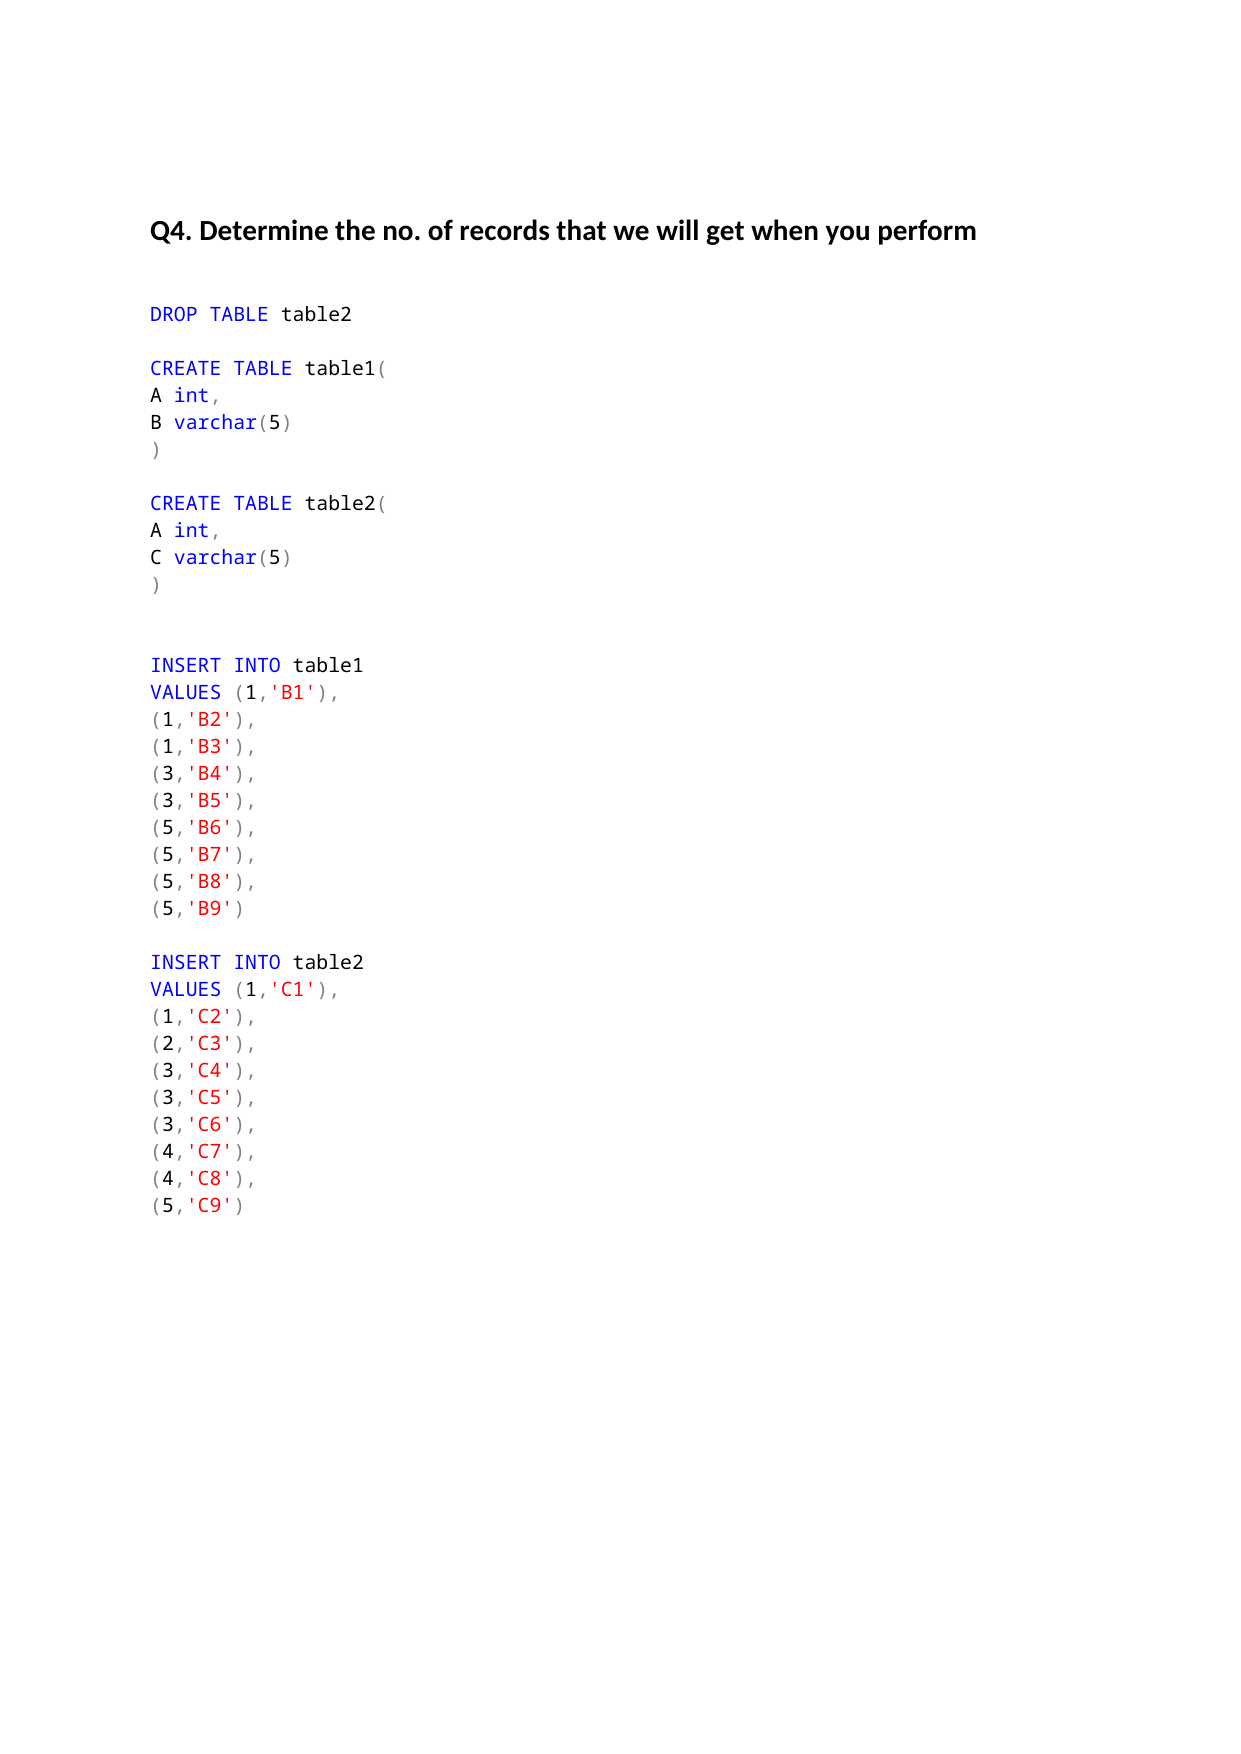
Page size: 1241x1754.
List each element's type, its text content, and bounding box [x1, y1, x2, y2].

text (5,'B8'), [150, 867, 1090, 894]
text INSERT INTO table2 [150, 948, 1090, 975]
text INSERT INTO table1 [150, 651, 1090, 678]
text (4,'C8'), [150, 1164, 1090, 1191]
text (3,'B4'), [150, 759, 1090, 786]
text B varchar(5) [150, 408, 1090, 435]
text ) [150, 435, 1090, 462]
text (5,'B9') [150, 894, 1090, 921]
text (1,'B2'), [150, 705, 1090, 732]
text CREATE TABLE table2( [150, 489, 1090, 516]
text DROP TABLE table2 [150, 301, 1090, 327]
text C varchar(5) [150, 543, 1090, 570]
text CREATE TABLE table1( [150, 354, 1090, 381]
text A int, [150, 381, 1090, 408]
text (3,'C6'), [150, 1110, 1090, 1137]
text (1,'B3'), [150, 732, 1090, 759]
text (2,'C3'), [150, 1029, 1090, 1056]
text VALUES (1,'C1'), [150, 975, 1090, 1002]
text Q4. Determine the no. of records that we will get when you perform [150, 212, 1090, 247]
text (1,'C2'), [150, 1002, 1090, 1029]
text A int, [150, 516, 1090, 543]
text (3,'B5'), [150, 786, 1090, 813]
text (5,'B6'), [150, 813, 1090, 840]
text (5,'C9') [150, 1191, 1090, 1218]
text (5,'B7'), [150, 840, 1090, 867]
text (3,'C4'), [150, 1056, 1090, 1083]
text (4,'C7'), [150, 1137, 1090, 1164]
text ) [150, 570, 1090, 597]
text VALUES (1,'B1'), [150, 678, 1090, 705]
text (3,'C5'), [150, 1083, 1090, 1110]
